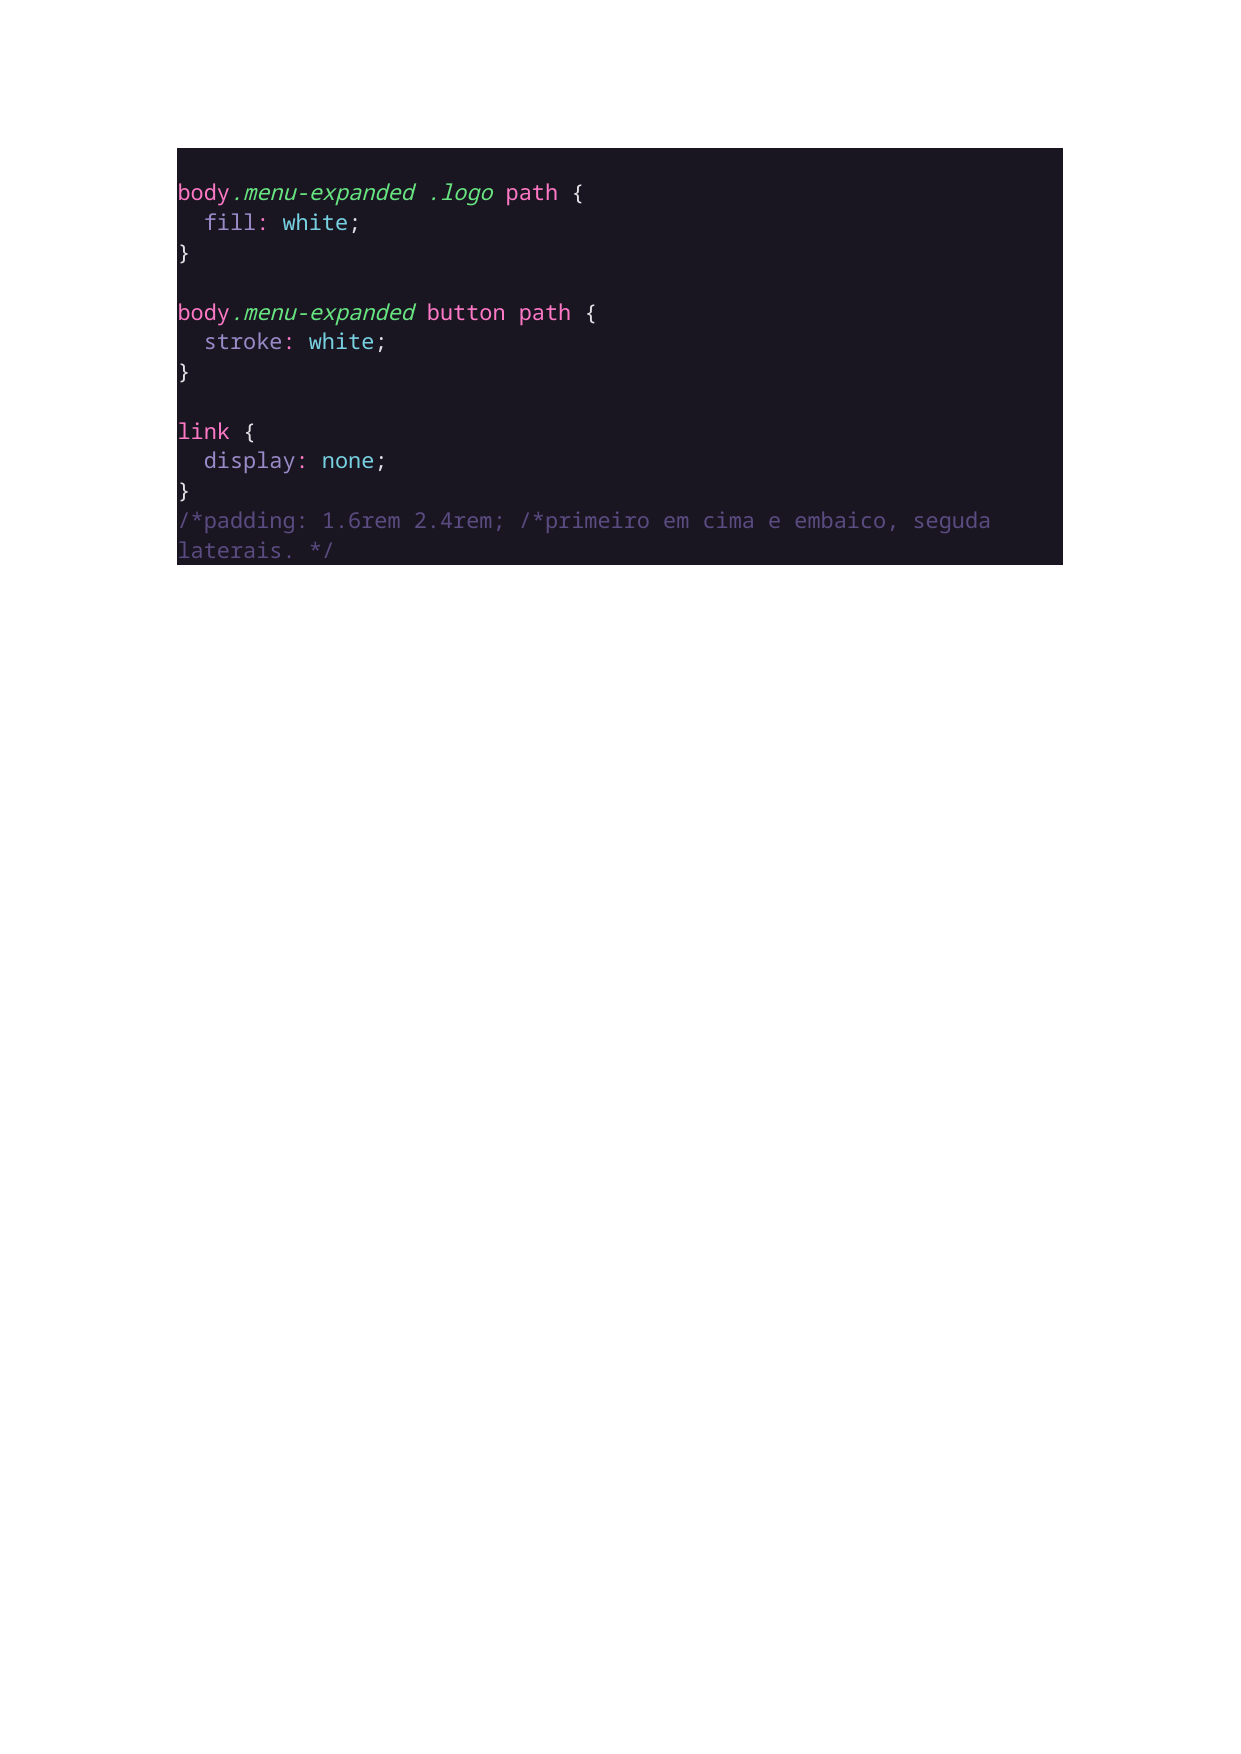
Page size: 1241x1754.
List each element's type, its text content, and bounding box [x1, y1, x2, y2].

text } [177, 237, 1063, 267]
text /*padding: 1.6rem 2.4rem; /*primeiro em cima e embaico, seguda laterais. */ [177, 505, 1063, 565]
text display: none; [177, 446, 1063, 475]
text } [177, 475, 1063, 505]
text link { [177, 416, 1063, 446]
text body.menu-expanded .logo path { [177, 177, 1063, 207]
text fill: white; [177, 207, 1063, 237]
text stroke: white; [177, 326, 1063, 356]
text } [177, 356, 1063, 386]
text body.menu-expanded button path { [177, 297, 1063, 326]
